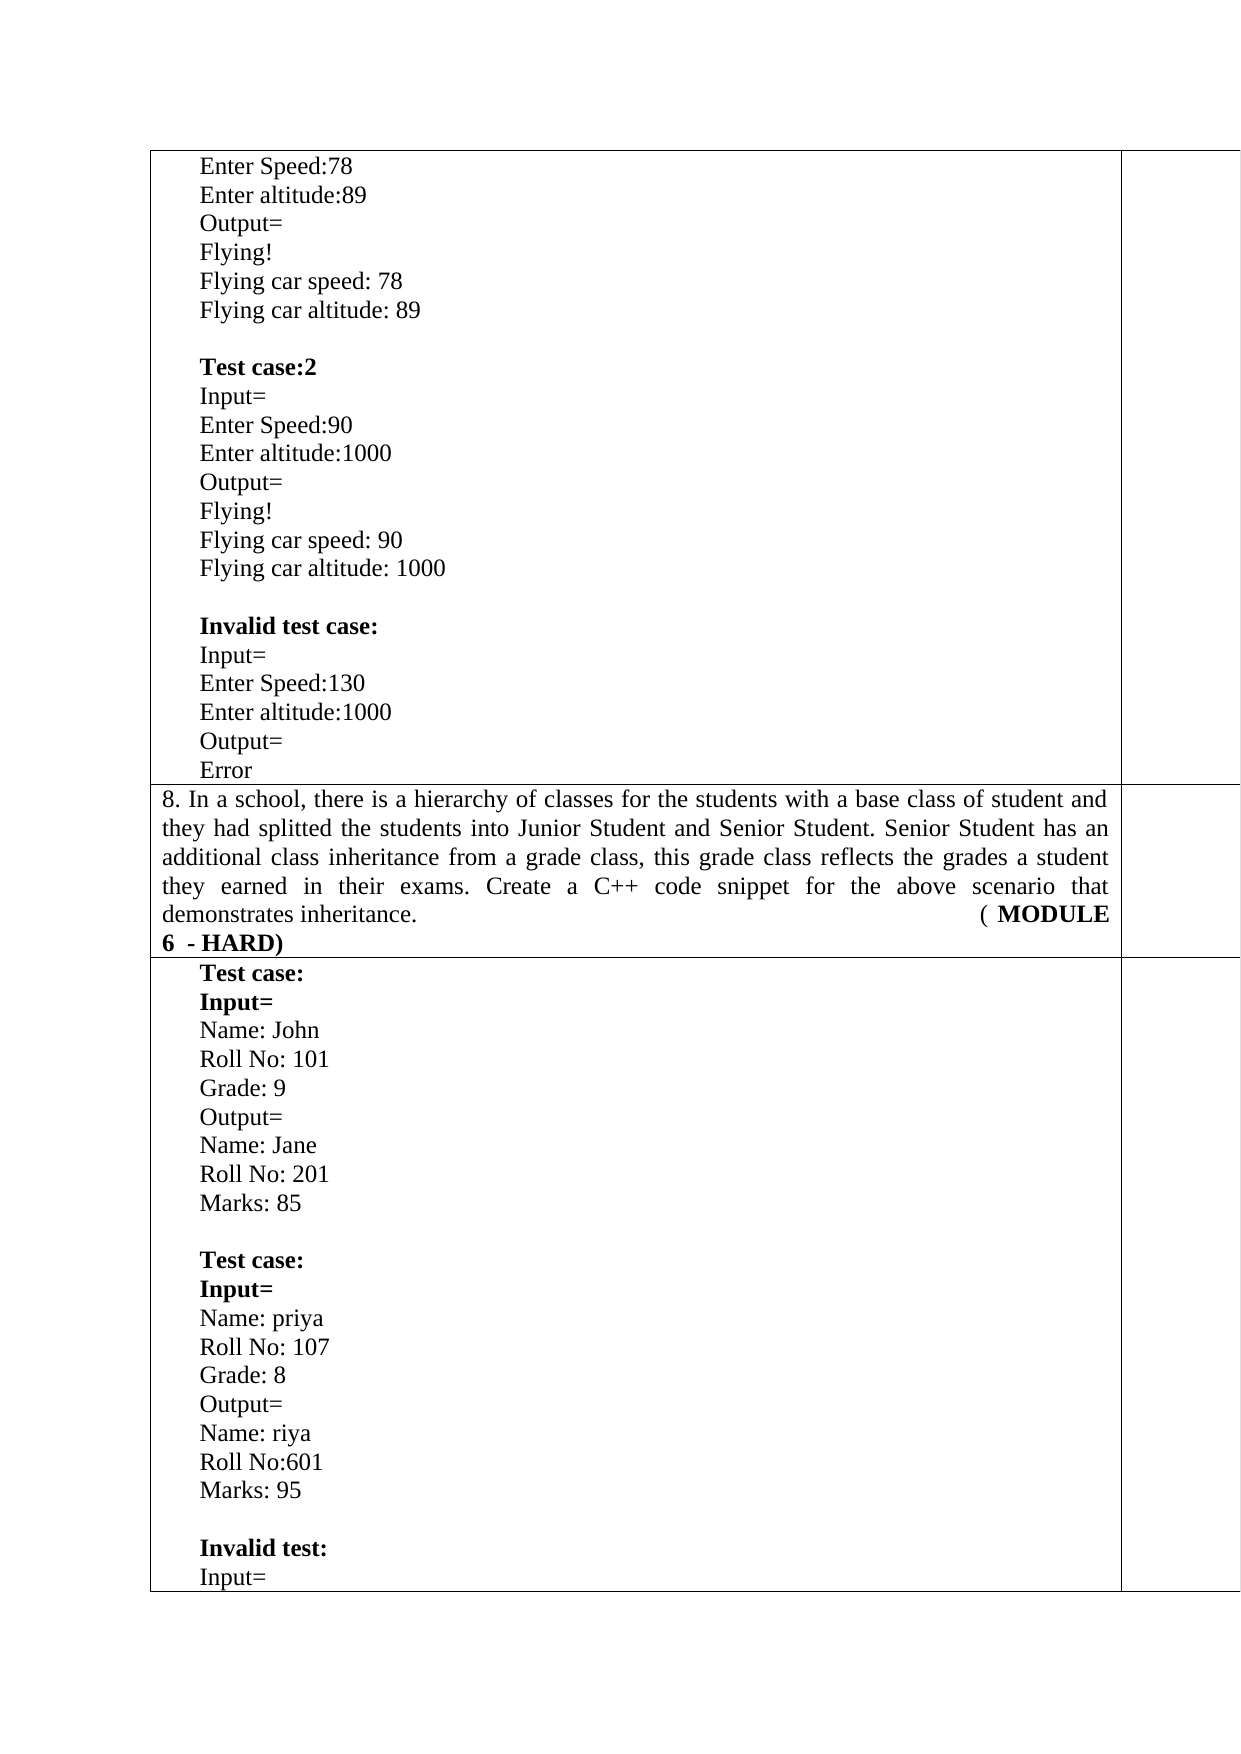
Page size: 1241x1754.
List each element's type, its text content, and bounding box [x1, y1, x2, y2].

table_cell [1122, 785, 1240, 957]
table_cell [1122, 958, 1240, 1591]
table_cell [1122, 151, 1240, 783]
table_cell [151, 958, 1121, 1591]
table_cell 8. In a school, there is a hierarchy of classes for the students with a base class of student and they had splitted the students into Junior Student and Senior Student. Senior Student has an additional class inheritance from a grade class, this grade class reflects the grades a student they earned in their exams. Create a C++ code snippet for the above scenario that demonstrates inheritance. (MODULE 6 - HARD) [151, 785, 1121, 957]
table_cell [151, 151, 1121, 783]
